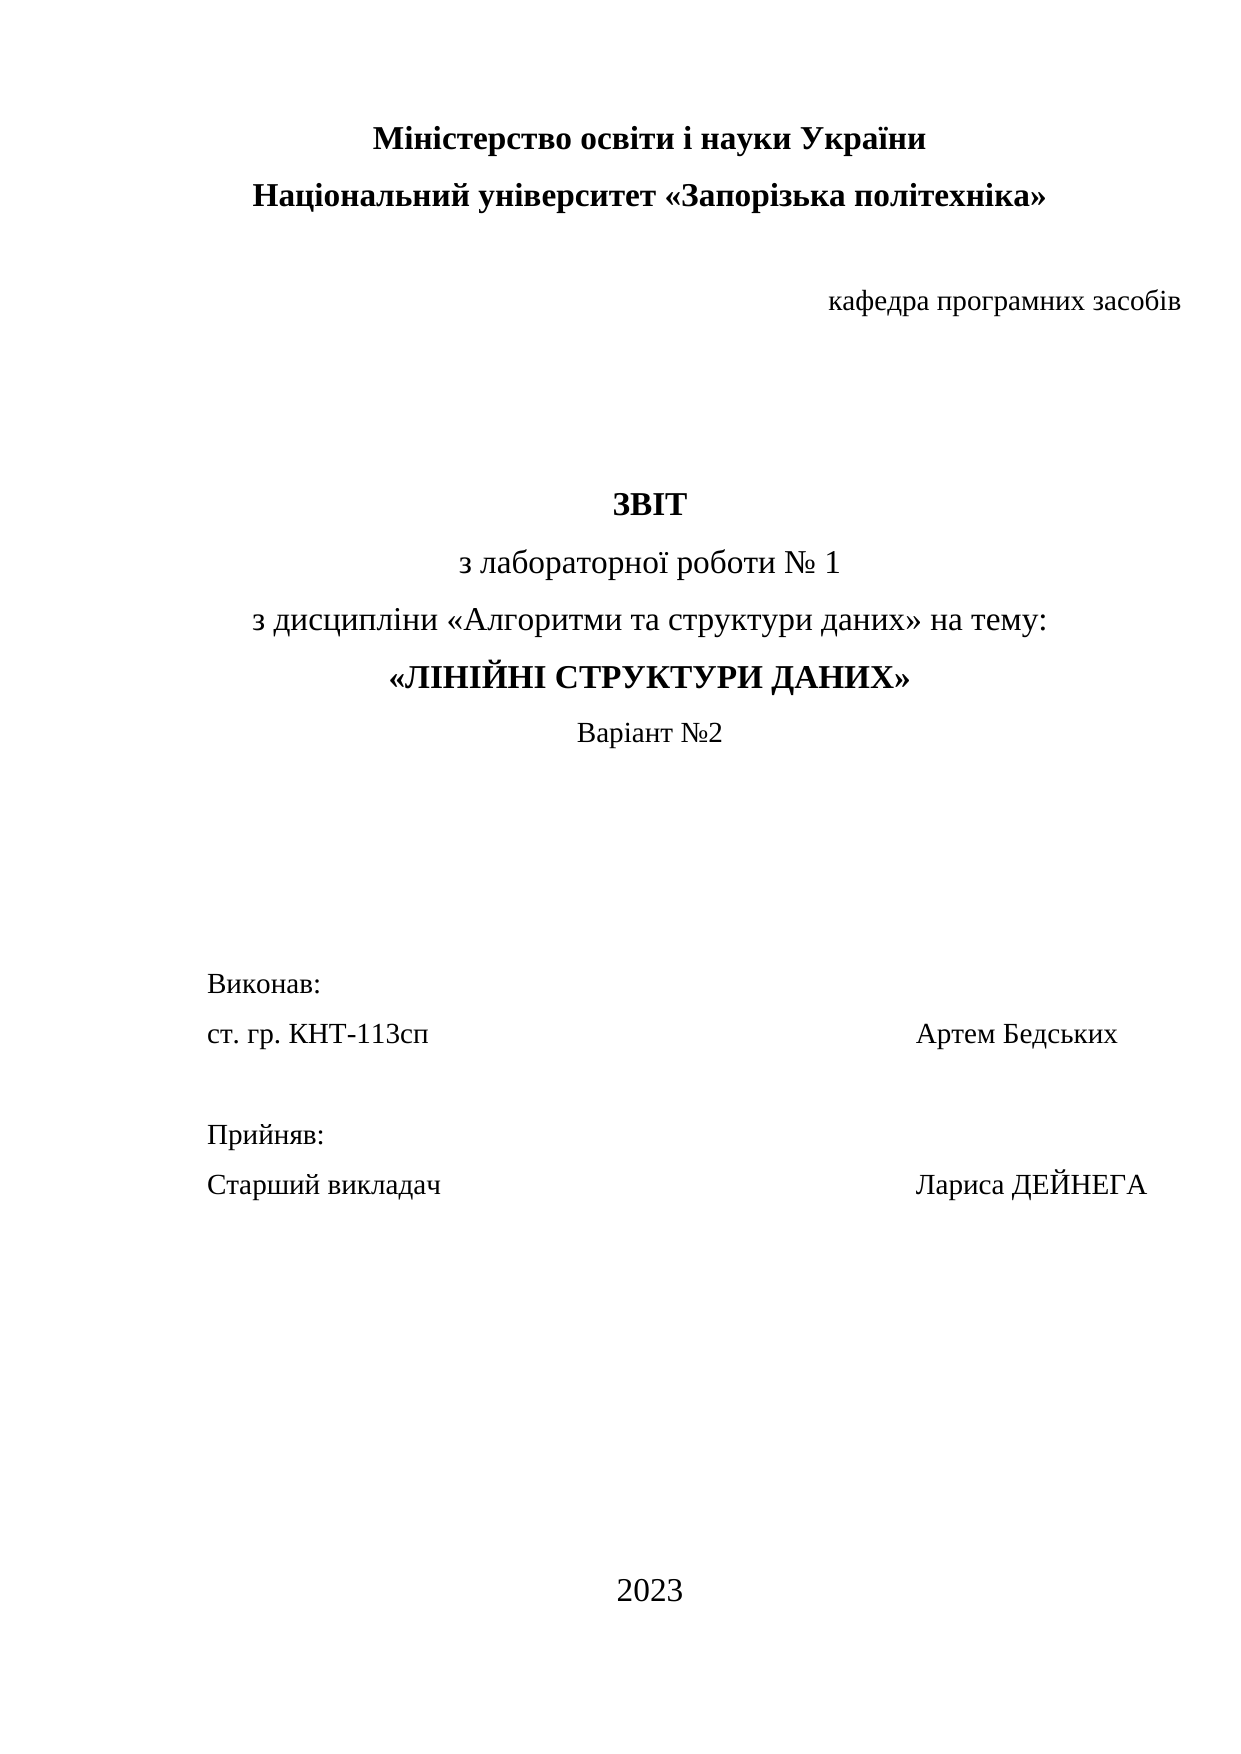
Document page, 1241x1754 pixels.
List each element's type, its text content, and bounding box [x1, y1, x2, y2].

title ЗВІТ [118, 485, 1181, 523]
title Національний університет «Запорізька політехніка» [118, 176, 1181, 214]
text з лабораторної роботи № 1 [118, 542, 1181, 581]
text з дисципліни «Алгоритми та структури даних» на тему: [118, 600, 1181, 638]
text кафедра програмних засобів [118, 283, 1181, 317]
title «ЛІНІЙНІ СТРУКТУРИ ДАНИХ» [118, 657, 1181, 696]
text Виконав: [118, 966, 1181, 1000]
title Міністерство освіти і науки України [118, 118, 1181, 156]
text ст. гр. КНТ-113сп Артем Бедських [118, 1017, 1181, 1050]
text 2023 [118, 1570, 1181, 1608]
text Прийняв: [118, 1117, 1181, 1151]
title варіант №2 [118, 715, 1181, 748]
text Старший викладач Лариса ДЕЙНЕГА [118, 1167, 1181, 1201]
